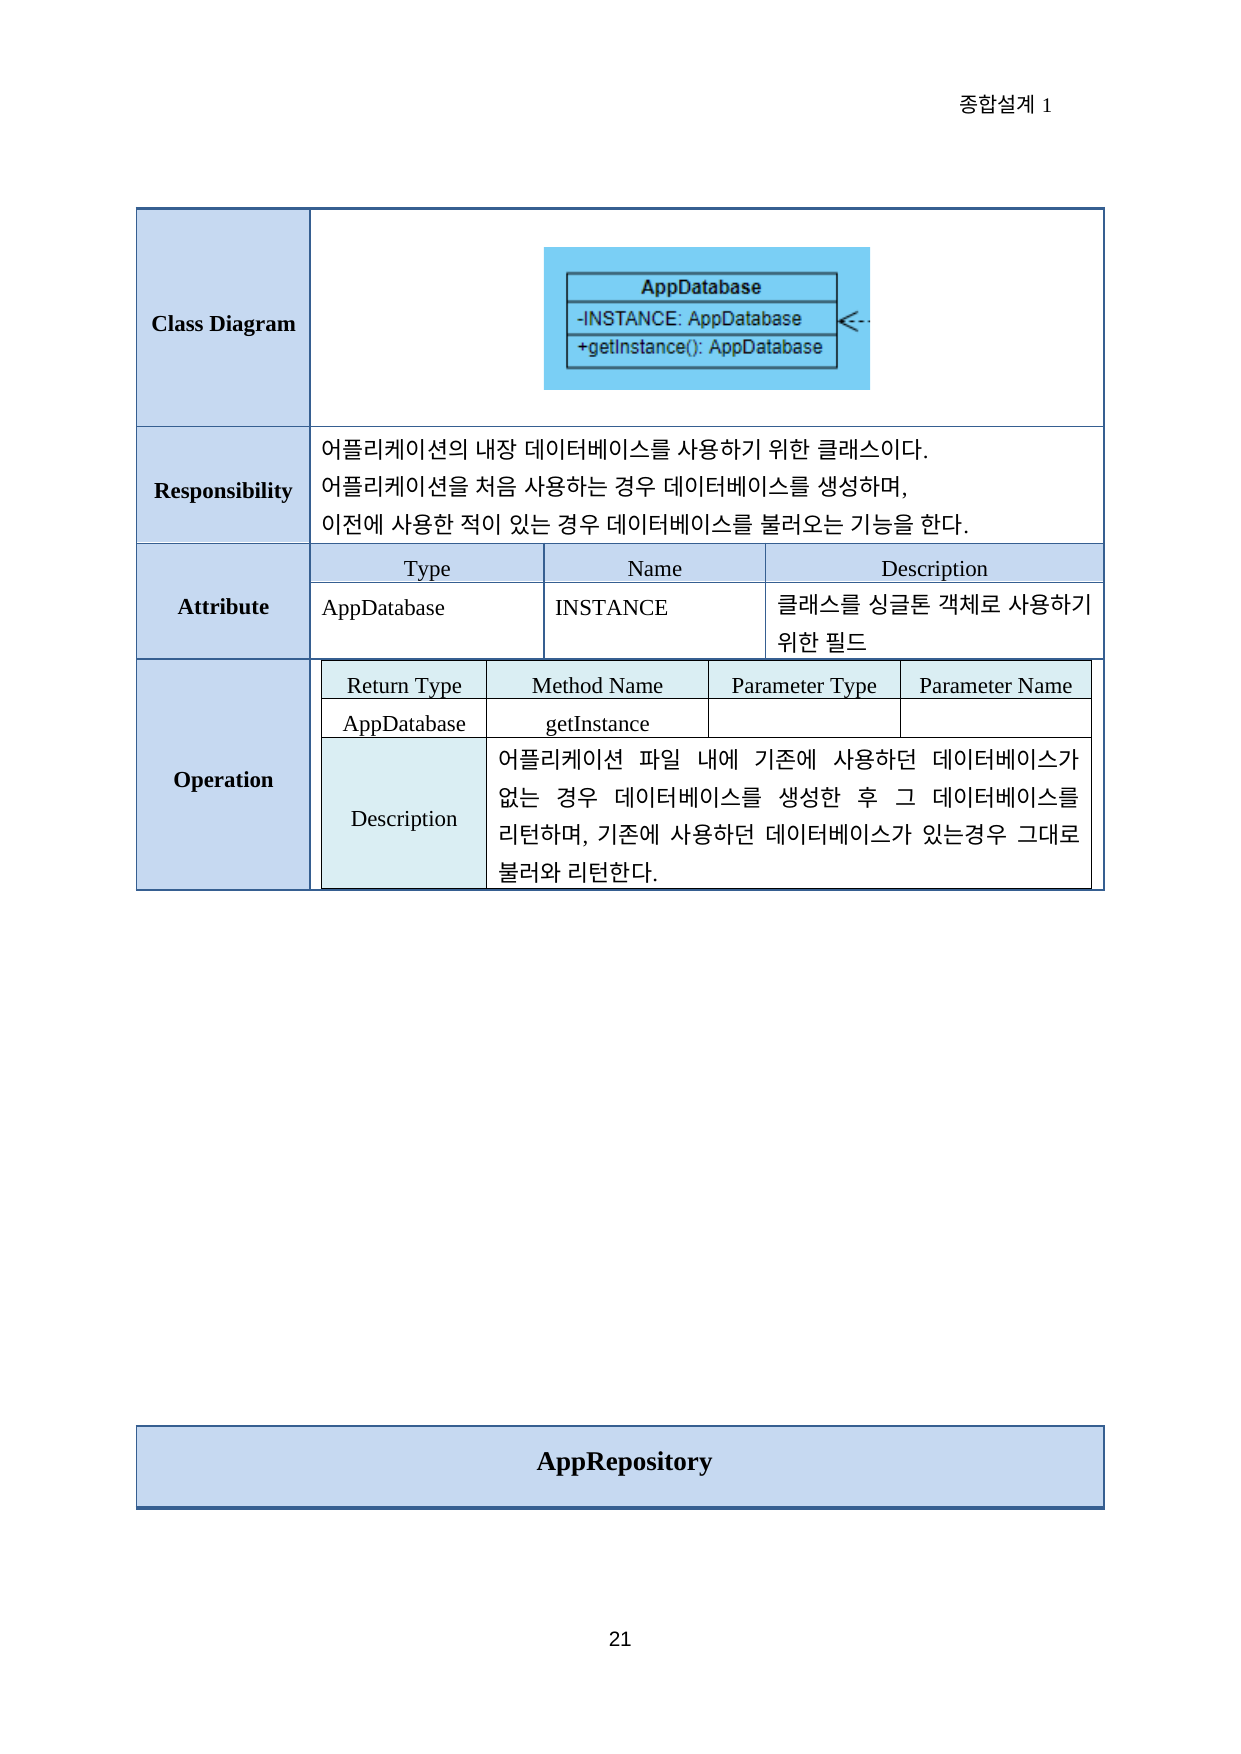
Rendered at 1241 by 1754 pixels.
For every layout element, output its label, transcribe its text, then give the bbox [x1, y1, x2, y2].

table_cell AppDatabase [311, 583, 543, 658]
table_cell [487, 699, 708, 737]
table_cell Description [766, 544, 1103, 581]
table_cell Type [311, 544, 543, 581]
table_cell Responsibility [137, 427, 309, 542]
table_cell [487, 738, 1091, 888]
table_cell INSTANCE [545, 583, 765, 658]
table_cell [1092, 660, 1103, 889]
table_cell [322, 699, 486, 737]
table_cell [311, 210, 1103, 426]
table_cell [311, 660, 321, 889]
table_cell 클래스를 싱글톤 객체로 사용하기 위한 필드 [766, 583, 1103, 658]
table_cell [709, 699, 900, 737]
picture [543, 247, 871, 390]
table_cell [901, 699, 1091, 737]
table_header AppRepository [137, 1427, 1103, 1506]
table_cell Name [545, 544, 765, 581]
table_cell Class Diagram [137, 210, 309, 426]
table_cell 어플리케이션의 내장 데이터베이스를 사용하기 위한 클래스이다. 어플리케이션을 처음 사용하는 경우 데이터베이스를 생성하며, 이전에 사용한 적이 있는 경우 데이터베이스를 불러오는 기능을 한다. [311, 427, 1103, 542]
table_cell Attribute [137, 544, 309, 658]
table_cell Operation [137, 660, 309, 889]
